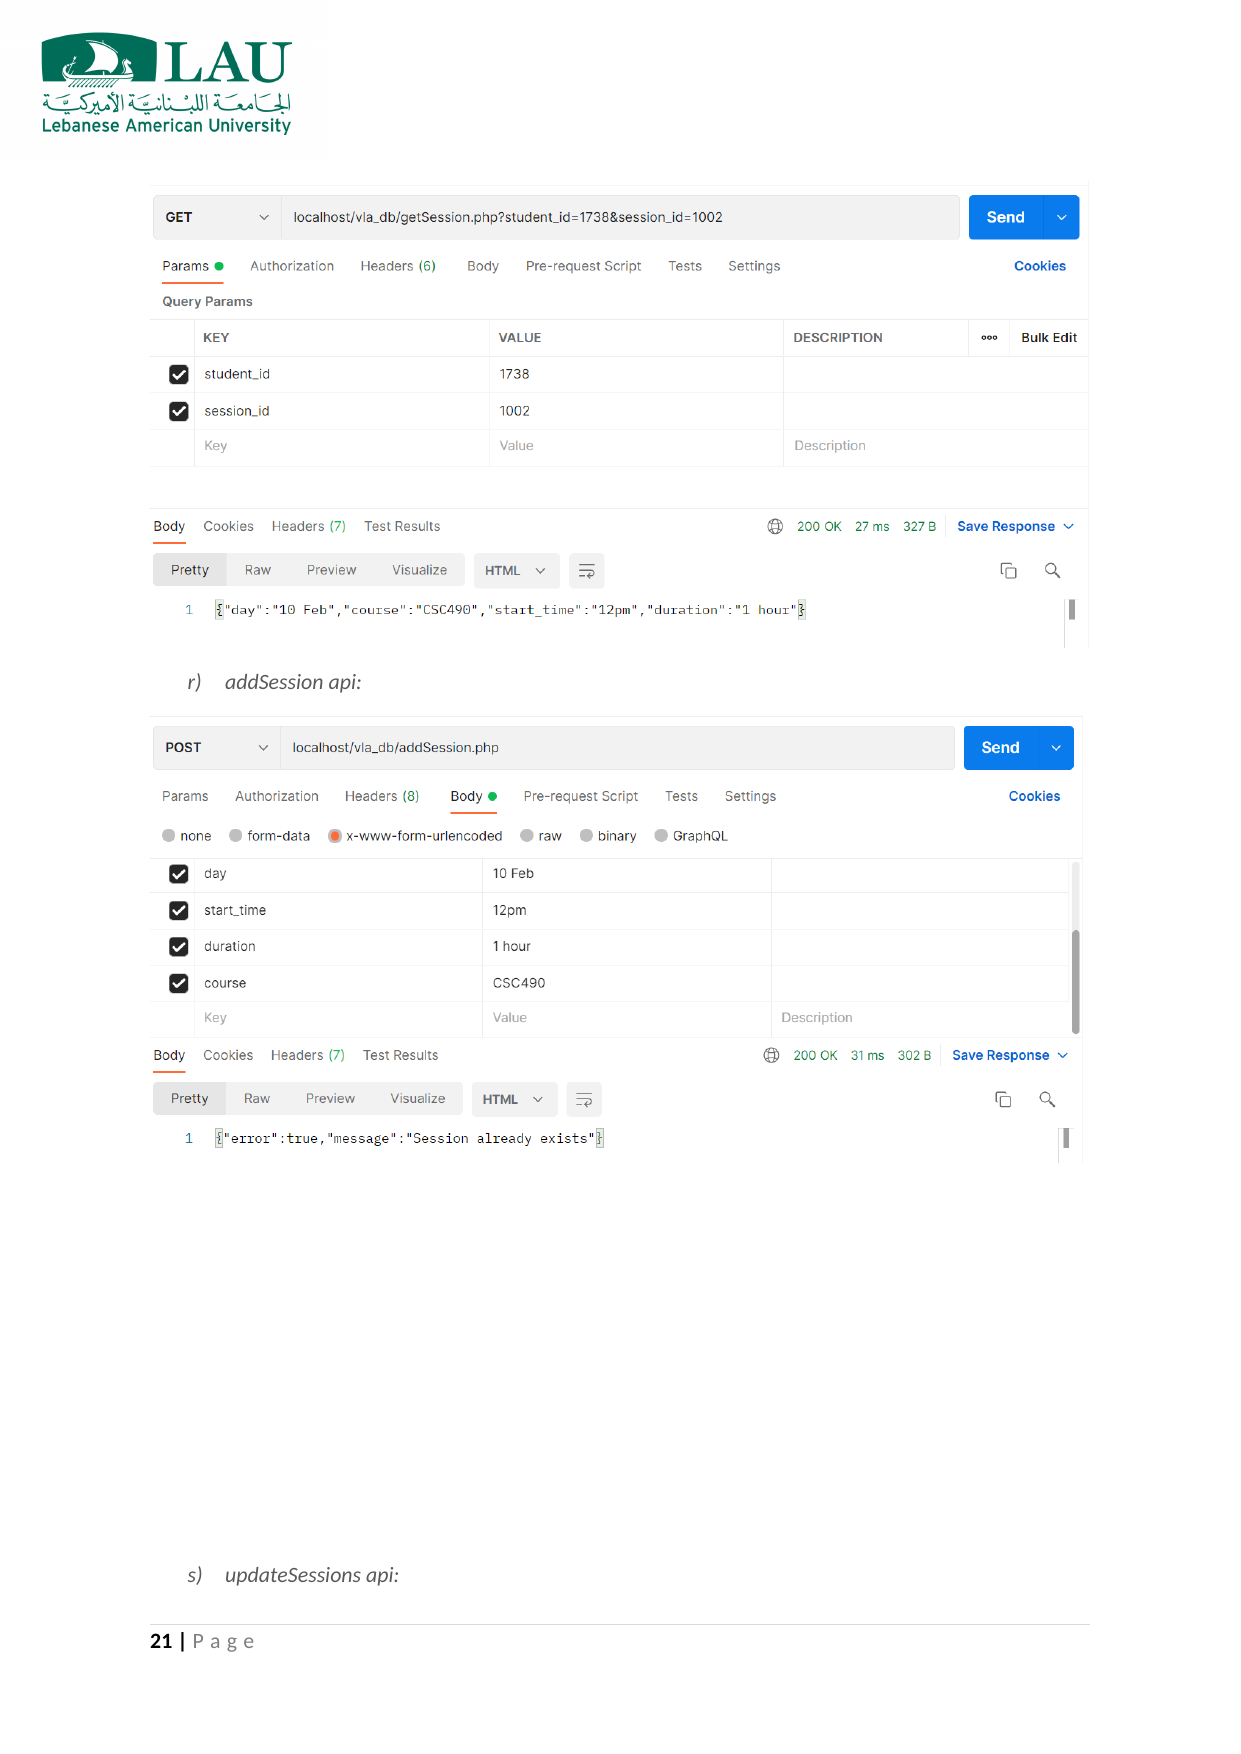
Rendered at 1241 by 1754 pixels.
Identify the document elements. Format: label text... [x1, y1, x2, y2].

picture [150, 715, 1091, 1163]
picture [0, 0, 332, 166]
picture [150, 180, 1091, 648]
list updateSessions api: [187, 1561, 1090, 1588]
list addSession api: [187, 668, 1090, 695]
